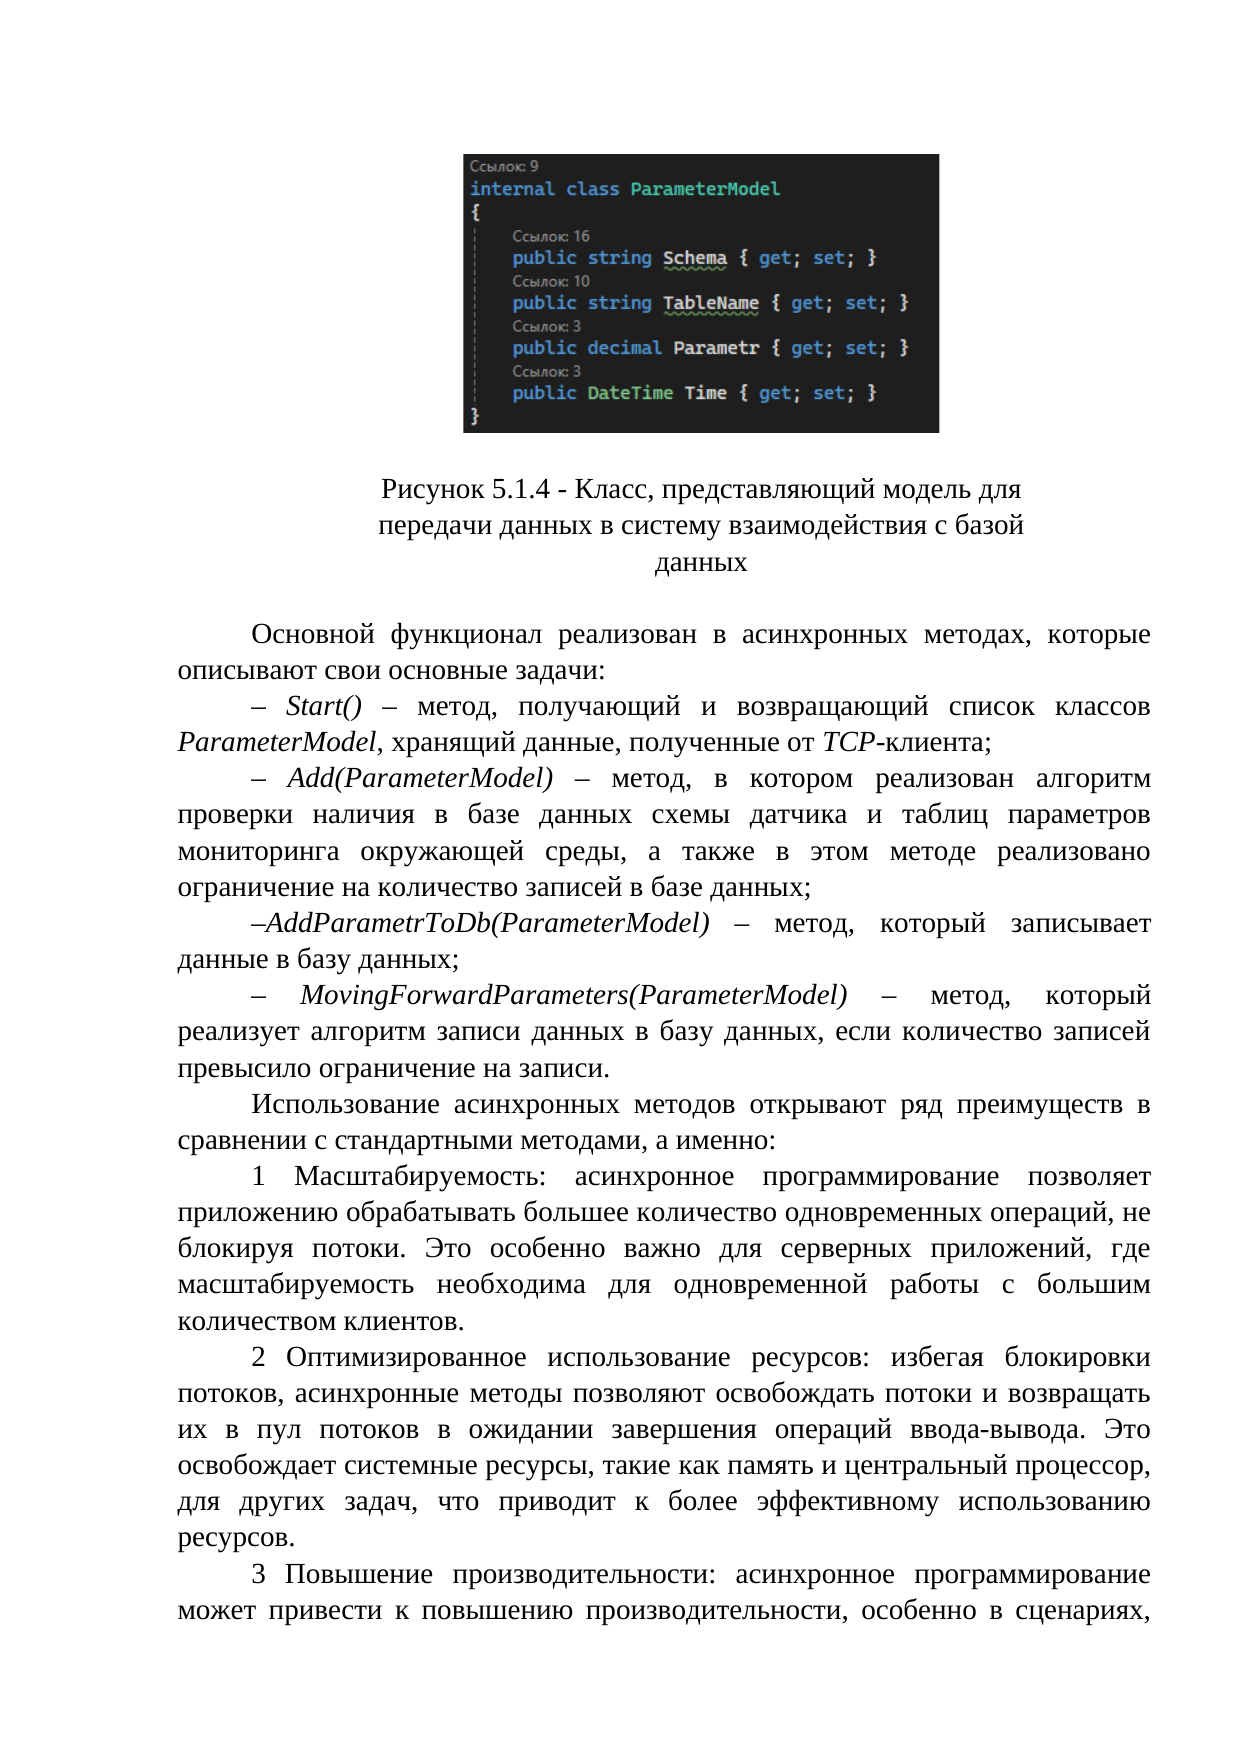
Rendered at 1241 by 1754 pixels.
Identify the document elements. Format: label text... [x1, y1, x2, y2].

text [177, 1556, 1152, 1625]
text передачи данных в систему взаимодействия с базой [177, 507, 1152, 541]
text 1 Масштабируемость: асинхронное программирование позволяет приложению обрабатывать большее количество одновременных операций, не блокируя потоки. Это особенно важно для серверных приложений, где масштабируемость необходима для одновременной работы с большим количеством клиентов. [177, 1158, 1152, 1336]
text –AddParametrToDb(ParameterModel) – метод, который записывает данные в базу данных; [177, 905, 1152, 975]
text 2 Оптимизированное использование ресурсов: избегая блокировки потоков, асинхронные методы позволяют освобождать потоки и возвращать их в пул потоков в ожидании завершения операций ввода-вывода. Это освобождает системные ресурсы, такие как память и центральный процессор, для других задач, что приводит к более эффективному использованию ресурсов. [177, 1339, 1152, 1553]
text Основной функционал реализован в асинхронных методах, которые описывают свои основные задачи: [177, 616, 1152, 686]
text – Add(ParameterModel) – метод, в котором реализован алгоритм проверки наличия в базе данных схемы датчика и таблиц параметров мониторинга окружающей среды, а также в этом методе реализовано ограничение на количество записей в базе данных; [177, 761, 1152, 902]
text – Start() – метод, получающий и возвращающий список классов ParameterModel, хранящий данные, полученные от TCP-клиента; [177, 688, 1152, 758]
text Использование асинхронных методов открывают ряд преимуществ в сравнении с стандартными методами, а именно: [177, 1086, 1152, 1156]
text данных [177, 544, 1152, 577]
text Рисунок 5.1.4 - Класс, представляющий модель для [177, 471, 1152, 505]
picture [463, 154, 940, 433]
text – MovingForwardParameters(ParameterModel) – метод, который реализует алгоритм записи данных в базу данных, если количество записей превысило ограничение на записи. [177, 977, 1152, 1083]
